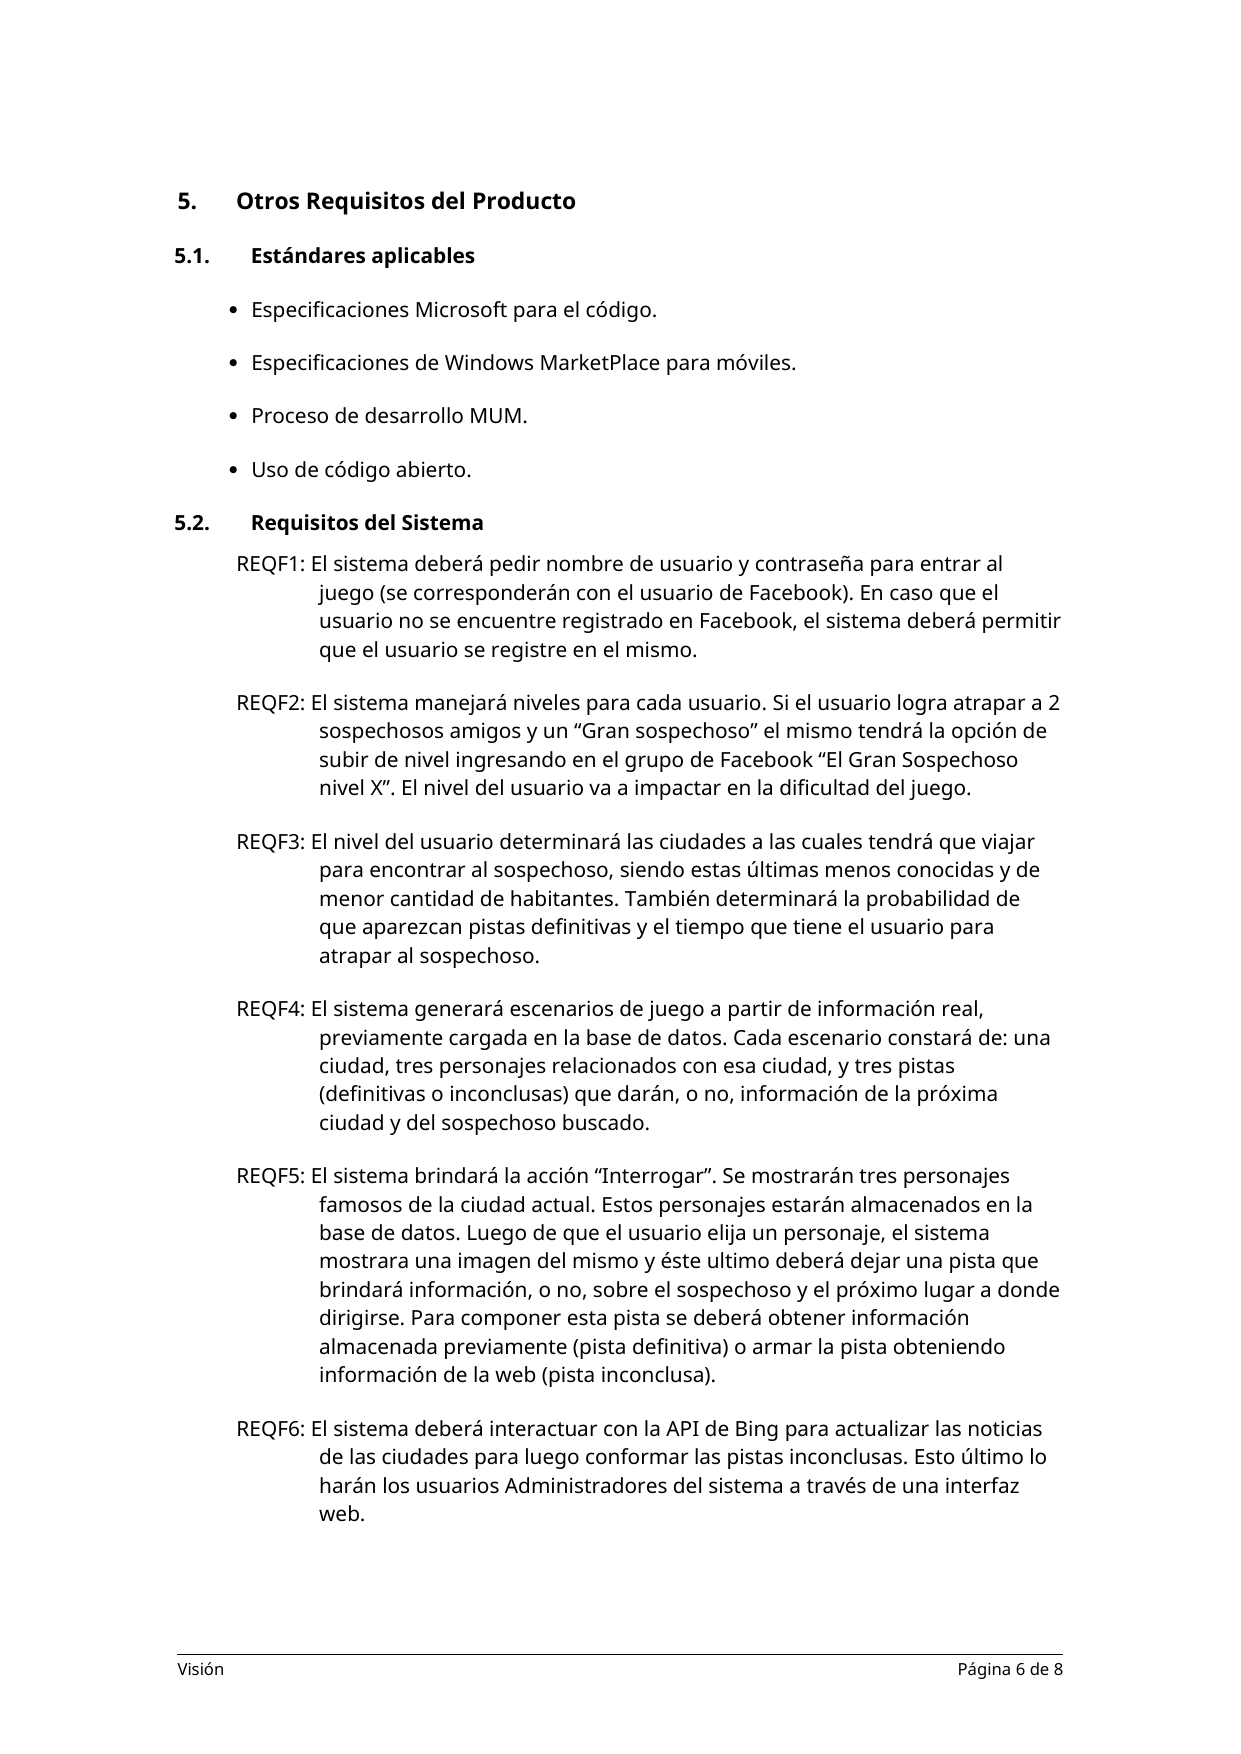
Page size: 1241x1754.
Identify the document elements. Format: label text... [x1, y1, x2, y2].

text Especificaciones de Windows MarketPlace para móviles. [229, 348, 1063, 377]
text REQF4: El sistema generará escenarios de juego a partir de información real, previamente cargada en la base de datos. Cada escenario constará de: una ciudad, tres personajes relacionados con esa ciudad, y tres pistas (definitivas o inconclusas) que darán, o no, información de la próxima ciudad y del sospechoso buscado. [236, 994, 1063, 1136]
text Requisitos del Sistema [174, 508, 1063, 537]
text REQF6: El sistema deberá interactuar con la API de Bing para actualizar las noticias de las ciudades para luego conformar las pistas inconclusas. Esto último lo harán los usuarios Administradores del sistema a través de una interfaz web. [236, 1414, 1063, 1528]
text Estándares aplicables [174, 241, 1063, 270]
text REQF3: El nivel del usuario determinará las ciudades a las cuales tendrá que viajar para encontrar al sospechoso, siendo estas últimas menos conocidas y de menor cantidad de habitantes. También determinará la probabilidad de que aparezcan pistas definitivas y el tiempo que tiene el usuario para atrapar al sospechoso. [236, 827, 1063, 969]
text Especificaciones Microsoft para el código. [229, 295, 1063, 323]
text REQF2: El sistema manejará niveles para cada usuario. Si el usuario logra atrapar a 2 sospechosos amigos y un “Gran sospechoso” el mismo tendrá la opción de subir de nivel ingresando en el grupo de Facebook “El Gran Sospechoso nivel X”. El nivel del usuario va a impactar en la dificultad del juego. [236, 688, 1063, 802]
text Uso de código abierto. [229, 455, 1063, 483]
text Proceso de desarrollo MUM. [229, 402, 1063, 430]
text Otros Requisitos del Producto [177, 185, 1063, 216]
text REQF5: El sistema brindará la acción “Interrogar”. Se mostrarán tres personajes famosos de la ciudad actual. Estos personajes estarán almacenados en la base de datos. Luego de que el usuario elija un personaje, el sistema mostrara una imagen del mismo y éste ultimo deberá dejar una pista que brindará información, o no, sobre el sospechoso y el próximo lugar a donde dirigirse. Para componer esta pista se deberá obtener información almacenada previamente (pista definitiva) o armar la pista obteniendo información de la web (pista inconclusa). [236, 1161, 1063, 1389]
text REQF1: El sistema deberá pedir nombre de usuario y contraseña para entrar al juego (se corresponderán con el usuario de Facebook). En caso que el usuario no se encuentre registrado en Facebook, el sistema deberá permitir que el usuario se registre en el mismo. [236, 549, 1063, 663]
